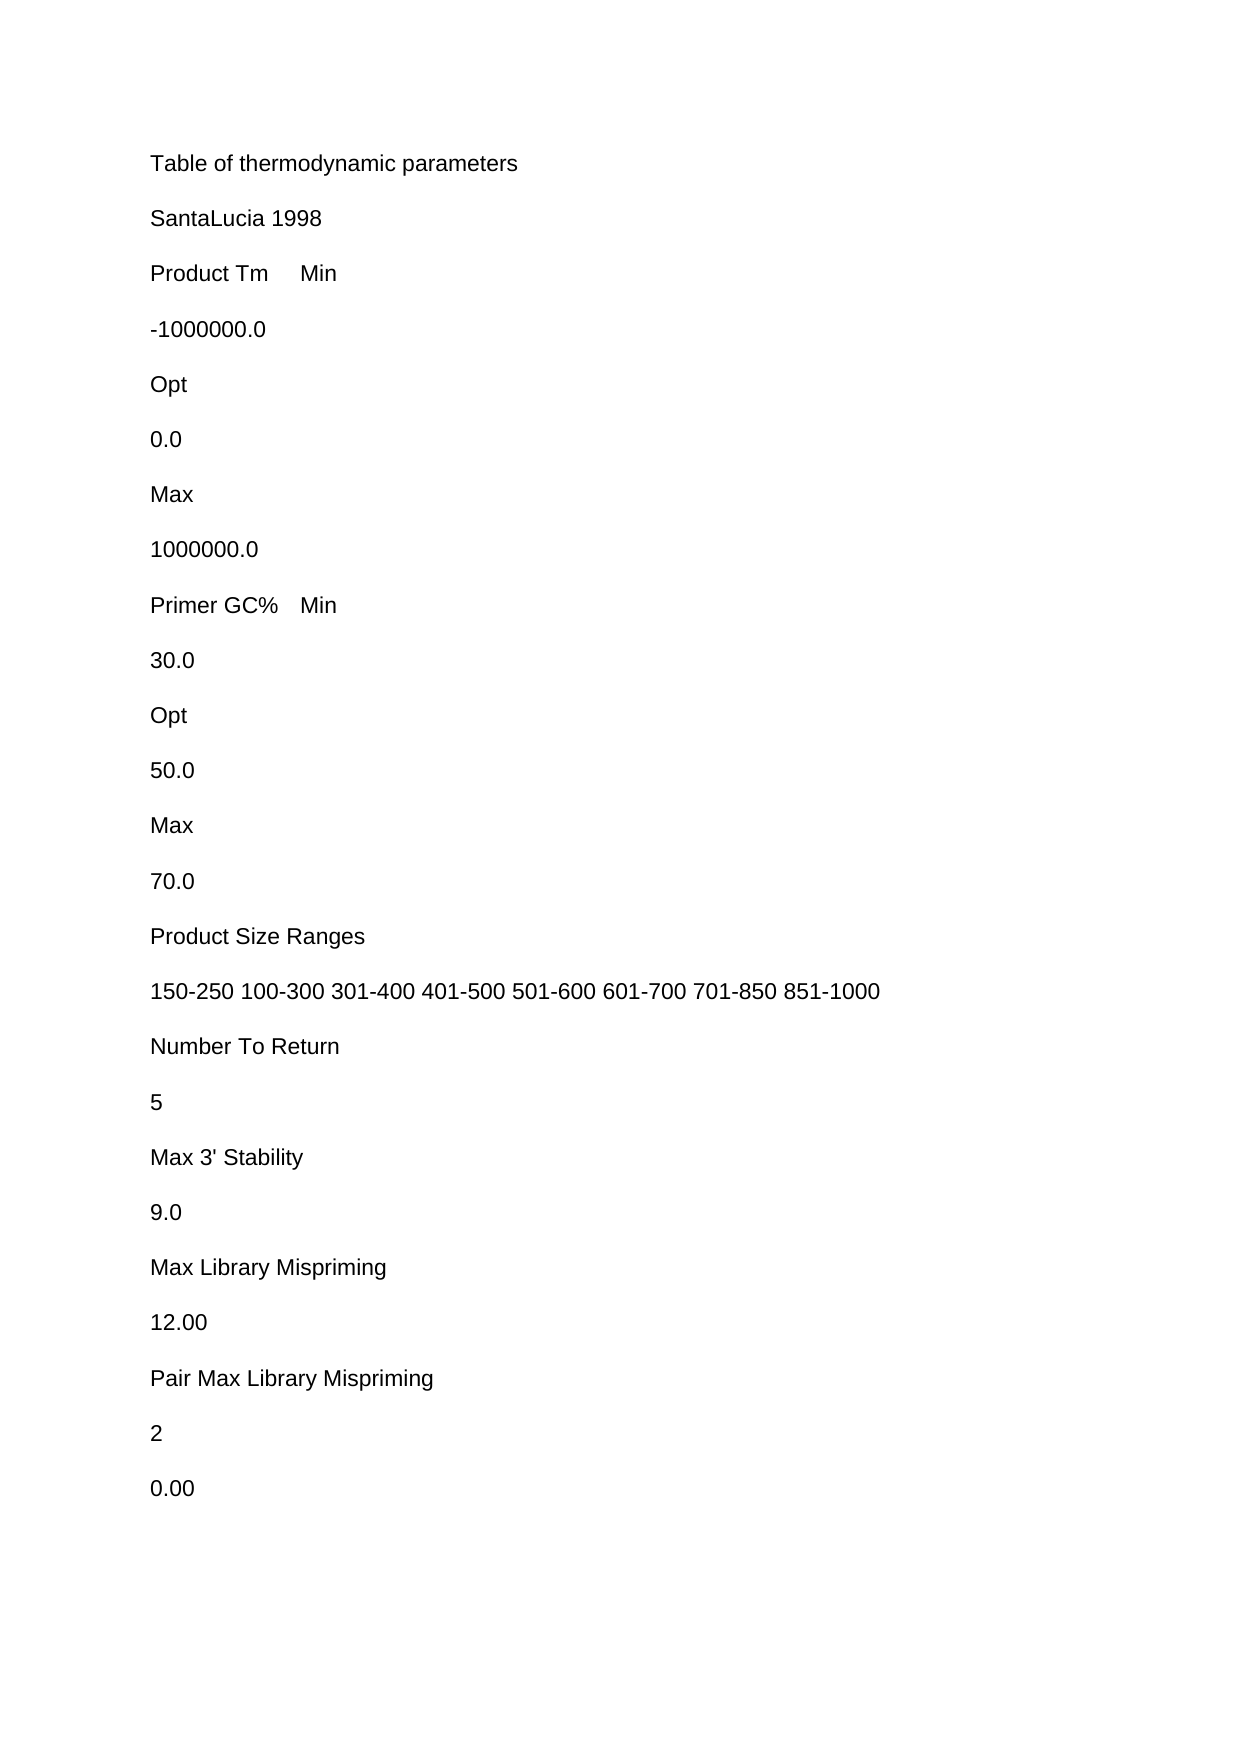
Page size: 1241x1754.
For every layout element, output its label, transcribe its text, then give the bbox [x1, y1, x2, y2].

text 30.0 [150, 647, 1090, 673]
text -1000000.0 [150, 316, 1090, 342]
text Max [150, 481, 1090, 508]
text 2 [150, 1420, 1090, 1446]
text Max 3' Stability [150, 1144, 1090, 1170]
text Max [150, 812, 1090, 839]
text 1000000.0 [150, 536, 1090, 563]
text SantaLucia 1998 [150, 205, 1090, 232]
text Opt [150, 371, 1090, 397]
text 70.0 [150, 868, 1090, 894]
text 50.0 [150, 757, 1090, 784]
text 0.0 [150, 426, 1090, 452]
text 150-250 100-300 301-400 401-500 501-600 601-700 701-850 851-1000 [150, 978, 1090, 1004]
text Product Tm Min [150, 260, 1090, 287]
text 0.00 [150, 1475, 1090, 1501]
text 12.00 [150, 1309, 1090, 1336]
text Product Size Ranges [150, 923, 1090, 949]
text 5 [150, 1088, 1090, 1115]
text Pair Max Library Mispriming [150, 1364, 1090, 1391]
text Opt [150, 702, 1090, 728]
text Table of thermodynamic parameters [150, 150, 1090, 176]
text Number To Return [150, 1033, 1090, 1060]
text Primer GC% Min [150, 592, 1090, 618]
text Max Library Mispriming [150, 1254, 1090, 1281]
text 9.0 [150, 1199, 1090, 1225]
